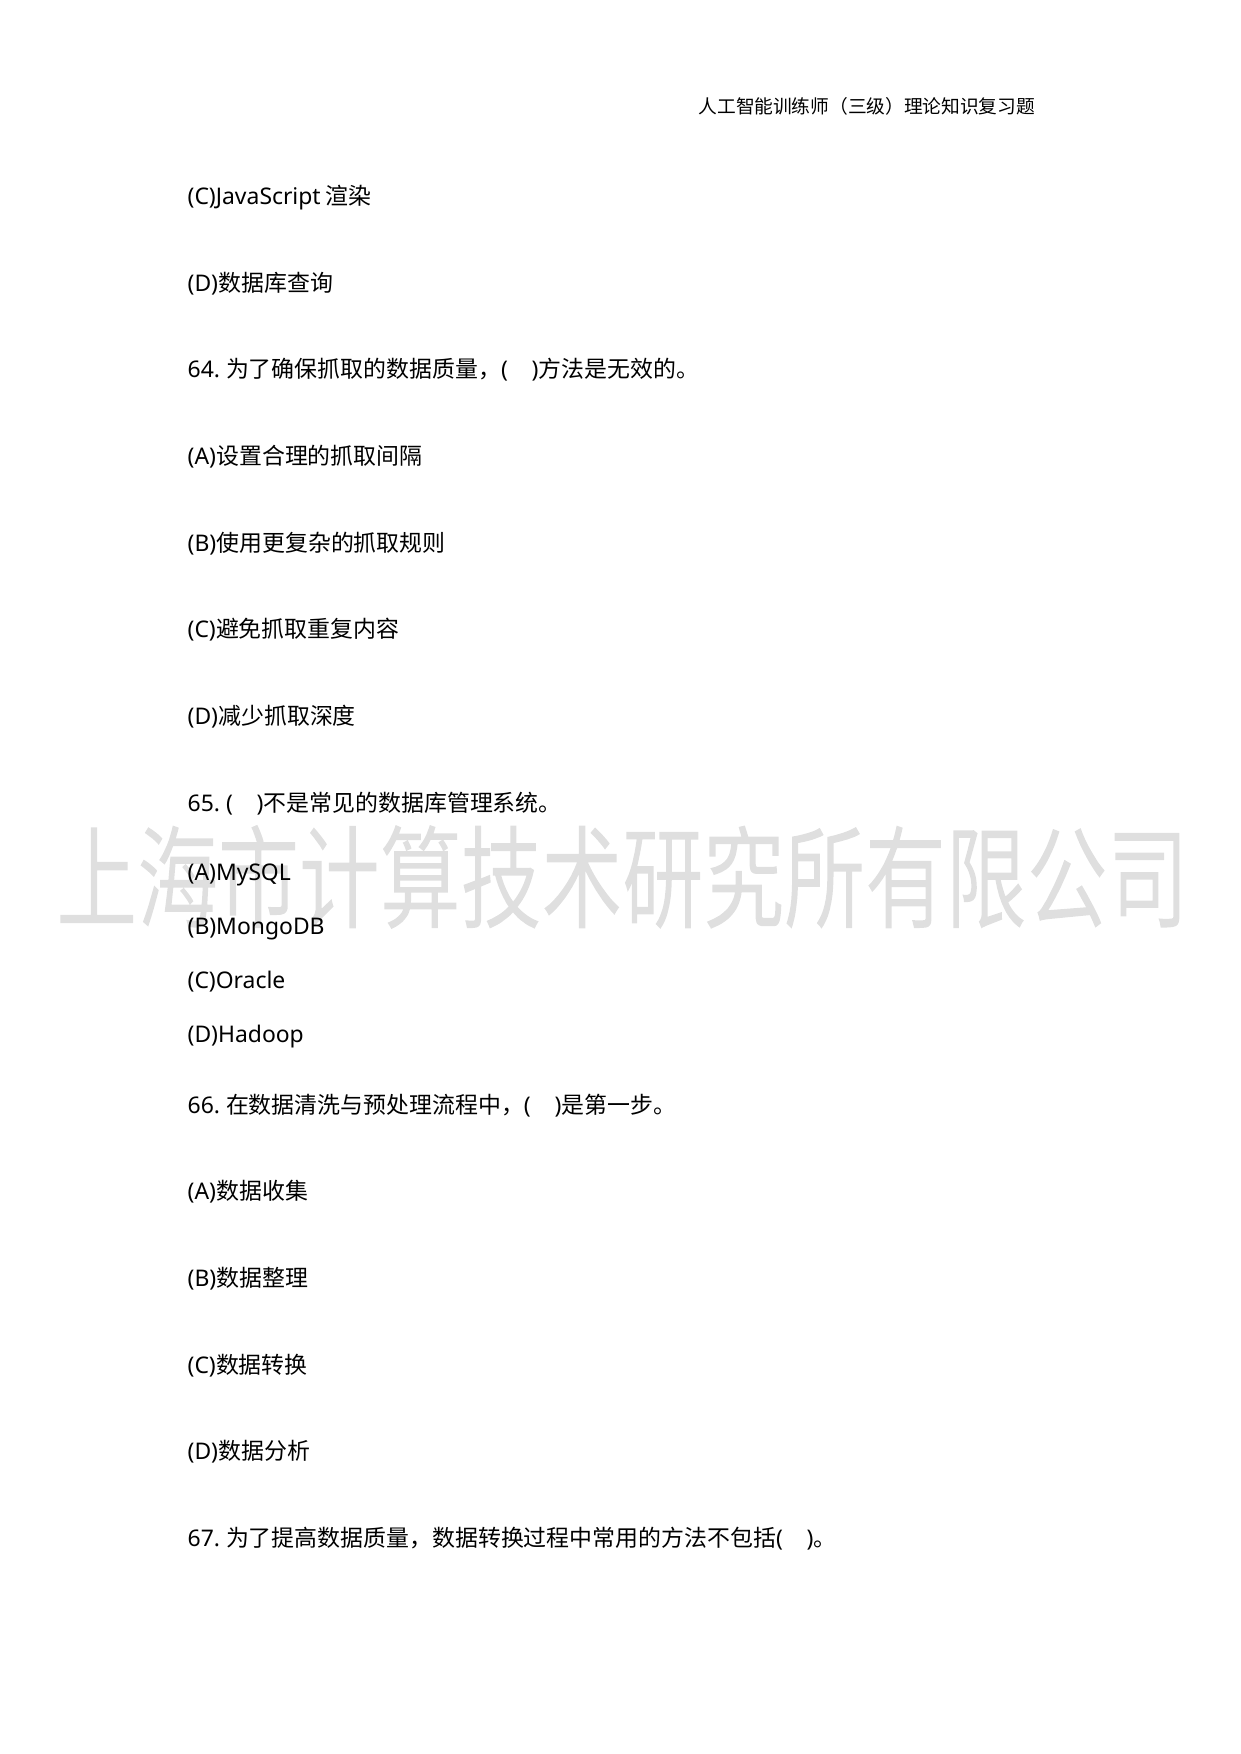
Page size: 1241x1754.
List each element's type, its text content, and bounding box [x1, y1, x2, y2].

text (A)数据收集 [187, 1157, 1053, 1222]
text (C)Oracle [187, 963, 1053, 996]
text 65. ( )不是常见的数据库管理系统。 [187, 769, 1053, 834]
text (D)减少抓取深度 [187, 682, 1053, 747]
text 66. 在数据清洗与预处理流程中，( )是第一步。 [187, 1071, 1053, 1136]
text (B)数据整理 [187, 1244, 1053, 1309]
text (B)MongoDB [187, 909, 1053, 942]
text (D)数据分析 [187, 1417, 1053, 1482]
text (D)Hadoop [187, 1017, 1053, 1049]
text 67. 为了提高数据质量，数据转换过程中常用的方法不包括( )。 [187, 1504, 1053, 1569]
text 64. 为了确保抓取的数据质量，( )方法是无效的。 [187, 335, 1053, 400]
text (A)设置合理的抓取间隔 [187, 422, 1053, 487]
text (C)数据转换 [187, 1331, 1053, 1396]
text (B)使用更复杂的抓取规则 [187, 509, 1053, 574]
text (C)JavaScript渲染 [187, 162, 1053, 227]
text (D)数据库查询 [187, 249, 1053, 314]
text (A)MySQL [187, 855, 1053, 888]
text (C)避免抓取重复内容 [187, 595, 1053, 660]
